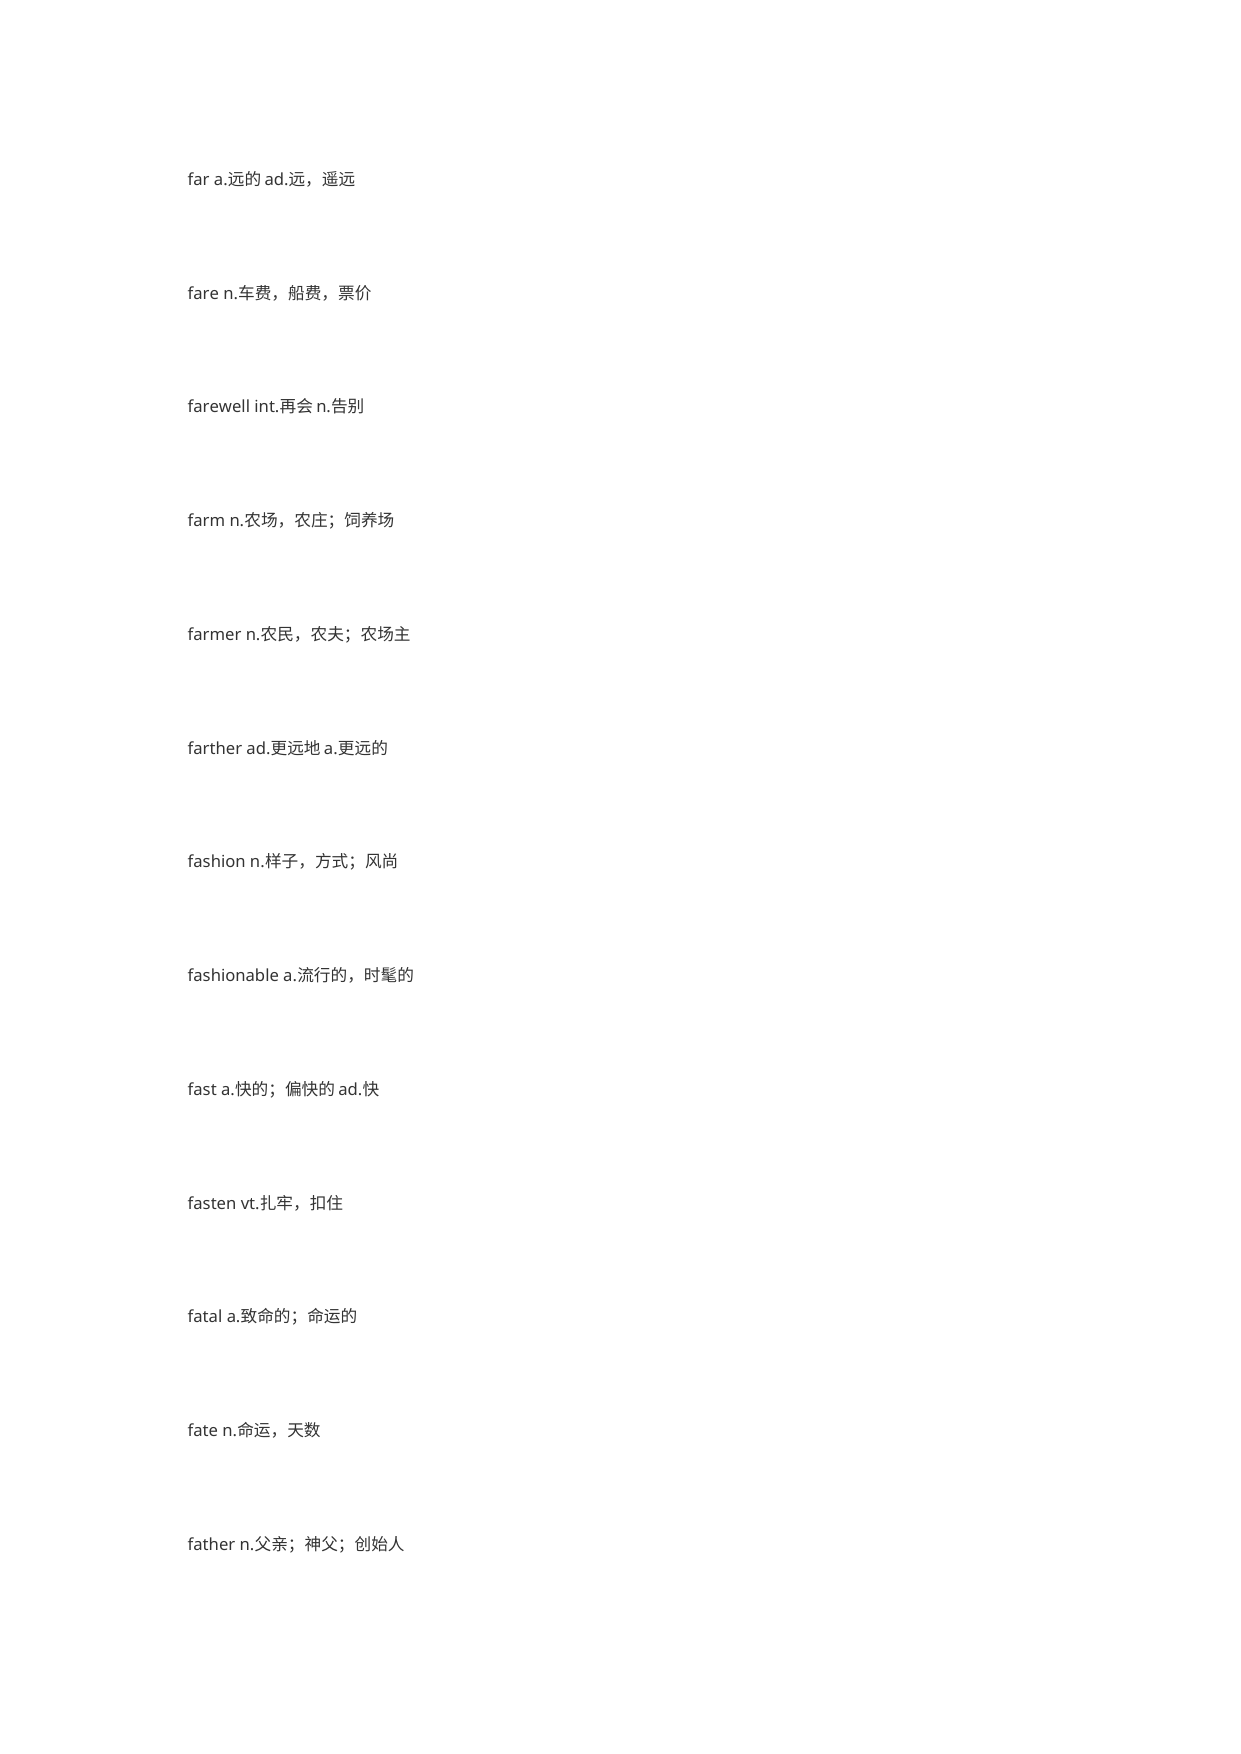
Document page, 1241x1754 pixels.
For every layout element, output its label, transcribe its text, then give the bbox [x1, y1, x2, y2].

text fashion n.样子，方式；风尚 [187, 844, 1053, 877]
text farther ad.更远地a.更远的 [187, 731, 1053, 763]
text farm n.农场，农庄；饲养场 [187, 503, 1053, 536]
text fasten vt.扎牢，扣住 [187, 1186, 1053, 1218]
text farmer n.农民，农夫；农场主 [187, 617, 1053, 649]
text far a.远的ad.远，遥远 [187, 162, 1053, 194]
text father n.父亲；神父；创始人 [187, 1527, 1053, 1559]
text fare n.车费，船费，票价 [187, 276, 1053, 308]
text fatal a.致命的；命运的 [187, 1299, 1053, 1332]
text fashionable a.流行的，时髦的 [187, 958, 1053, 991]
text fate n.命运，天数 [187, 1413, 1053, 1446]
text farewell int.再会n.告别 [187, 389, 1053, 422]
text fast a.快的；偏快的ad.快 [187, 1072, 1053, 1104]
